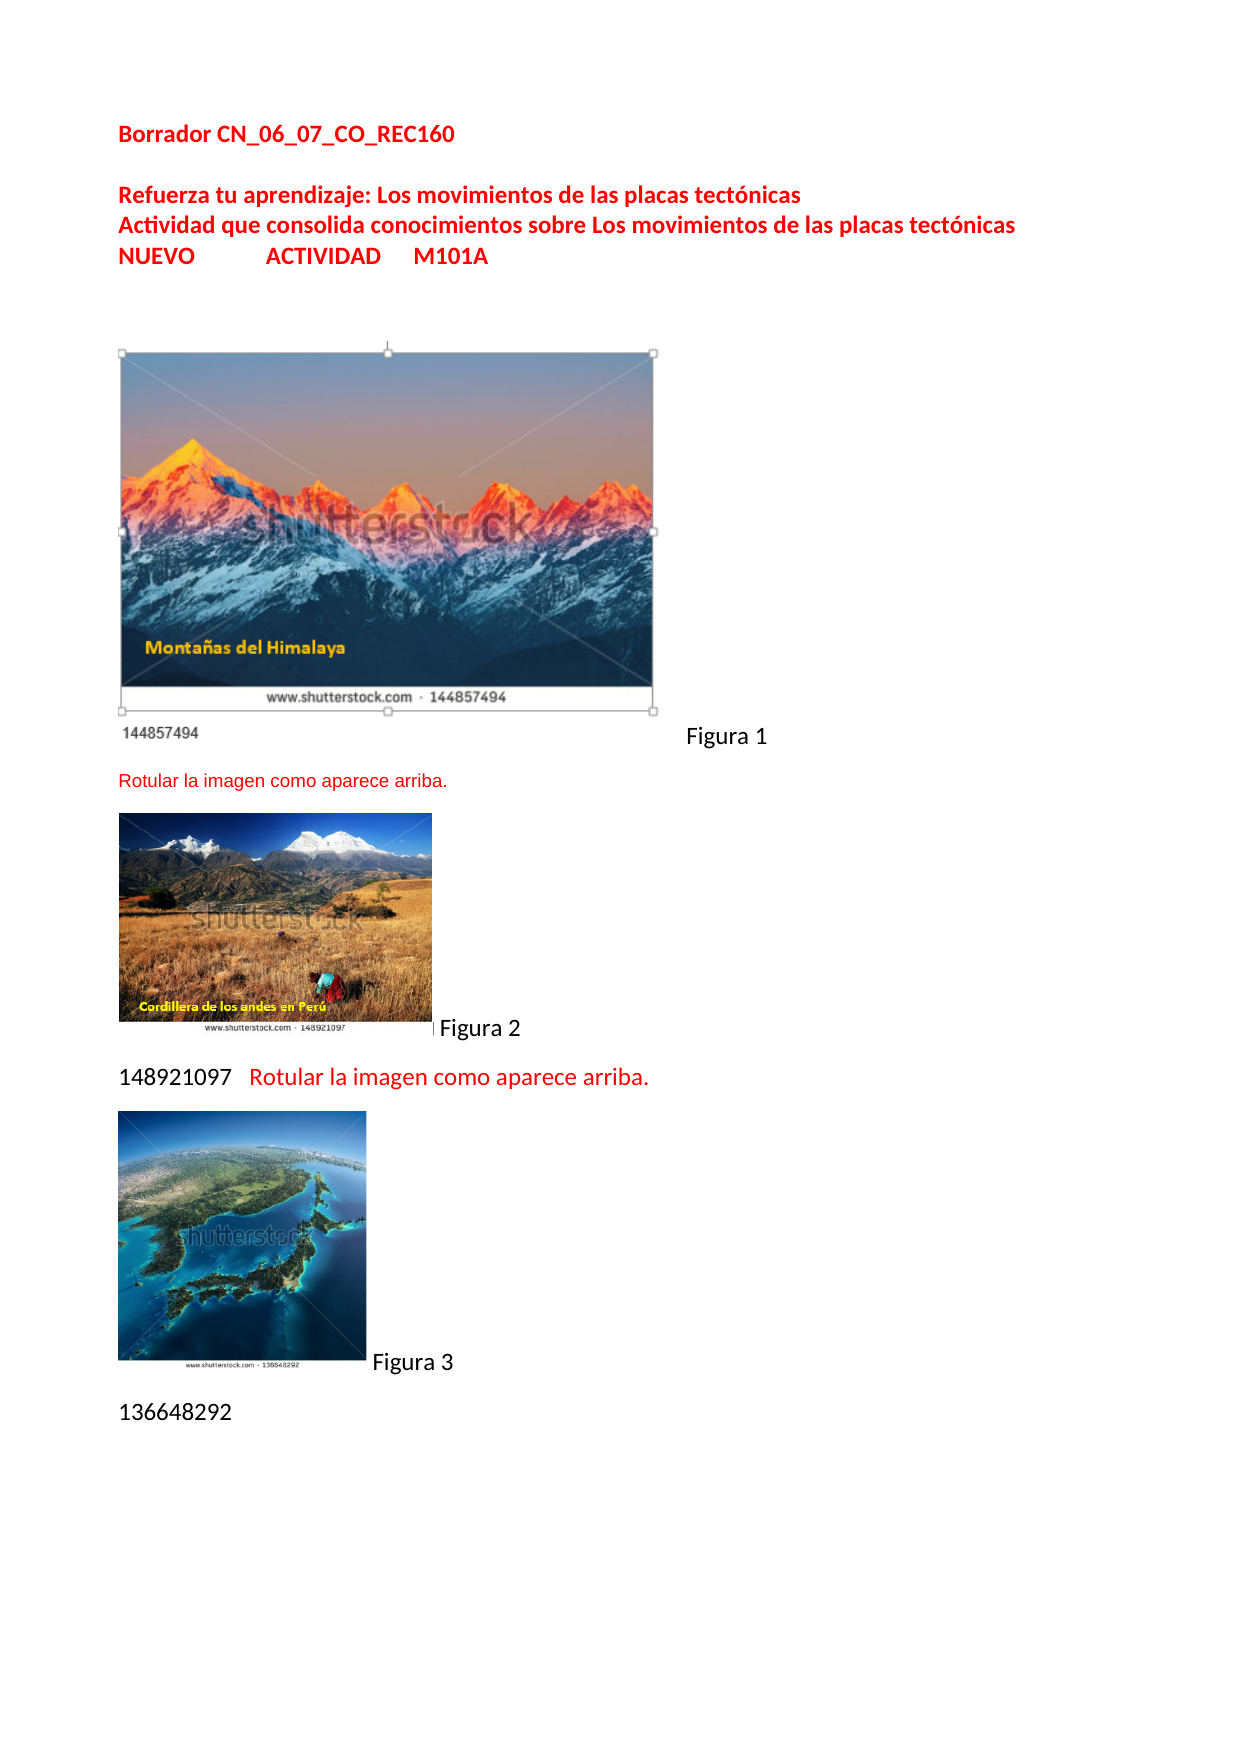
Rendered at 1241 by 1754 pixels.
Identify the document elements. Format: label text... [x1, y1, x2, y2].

text Refuerza tu aprendizaje: Los movimientos de las placas tectónicas [118, 179, 1122, 210]
text 148921097 Rotular la imagen como aparece arriba. [118, 1061, 1122, 1092]
picture [118, 341, 670, 745]
picture [168, 1276, 175, 1282]
picture [118, 1234, 128, 1250]
text Figura 3 [118, 1111, 1122, 1377]
picture [118, 1111, 367, 1371]
text Borrador CN_06_07_CO_REC160 [118, 118, 1122, 149]
text Rotular la imagen como aparece arriba. [118, 769, 1122, 791]
text 136648292 [118, 1396, 1122, 1426]
text NUEVO ACTIVIDAD M101A [118, 240, 1122, 271]
picture [118, 809, 434, 1036]
text Actividad que consolida conocimientos sobre Los movimientos de las placas tectónicas [118, 210, 1122, 240]
